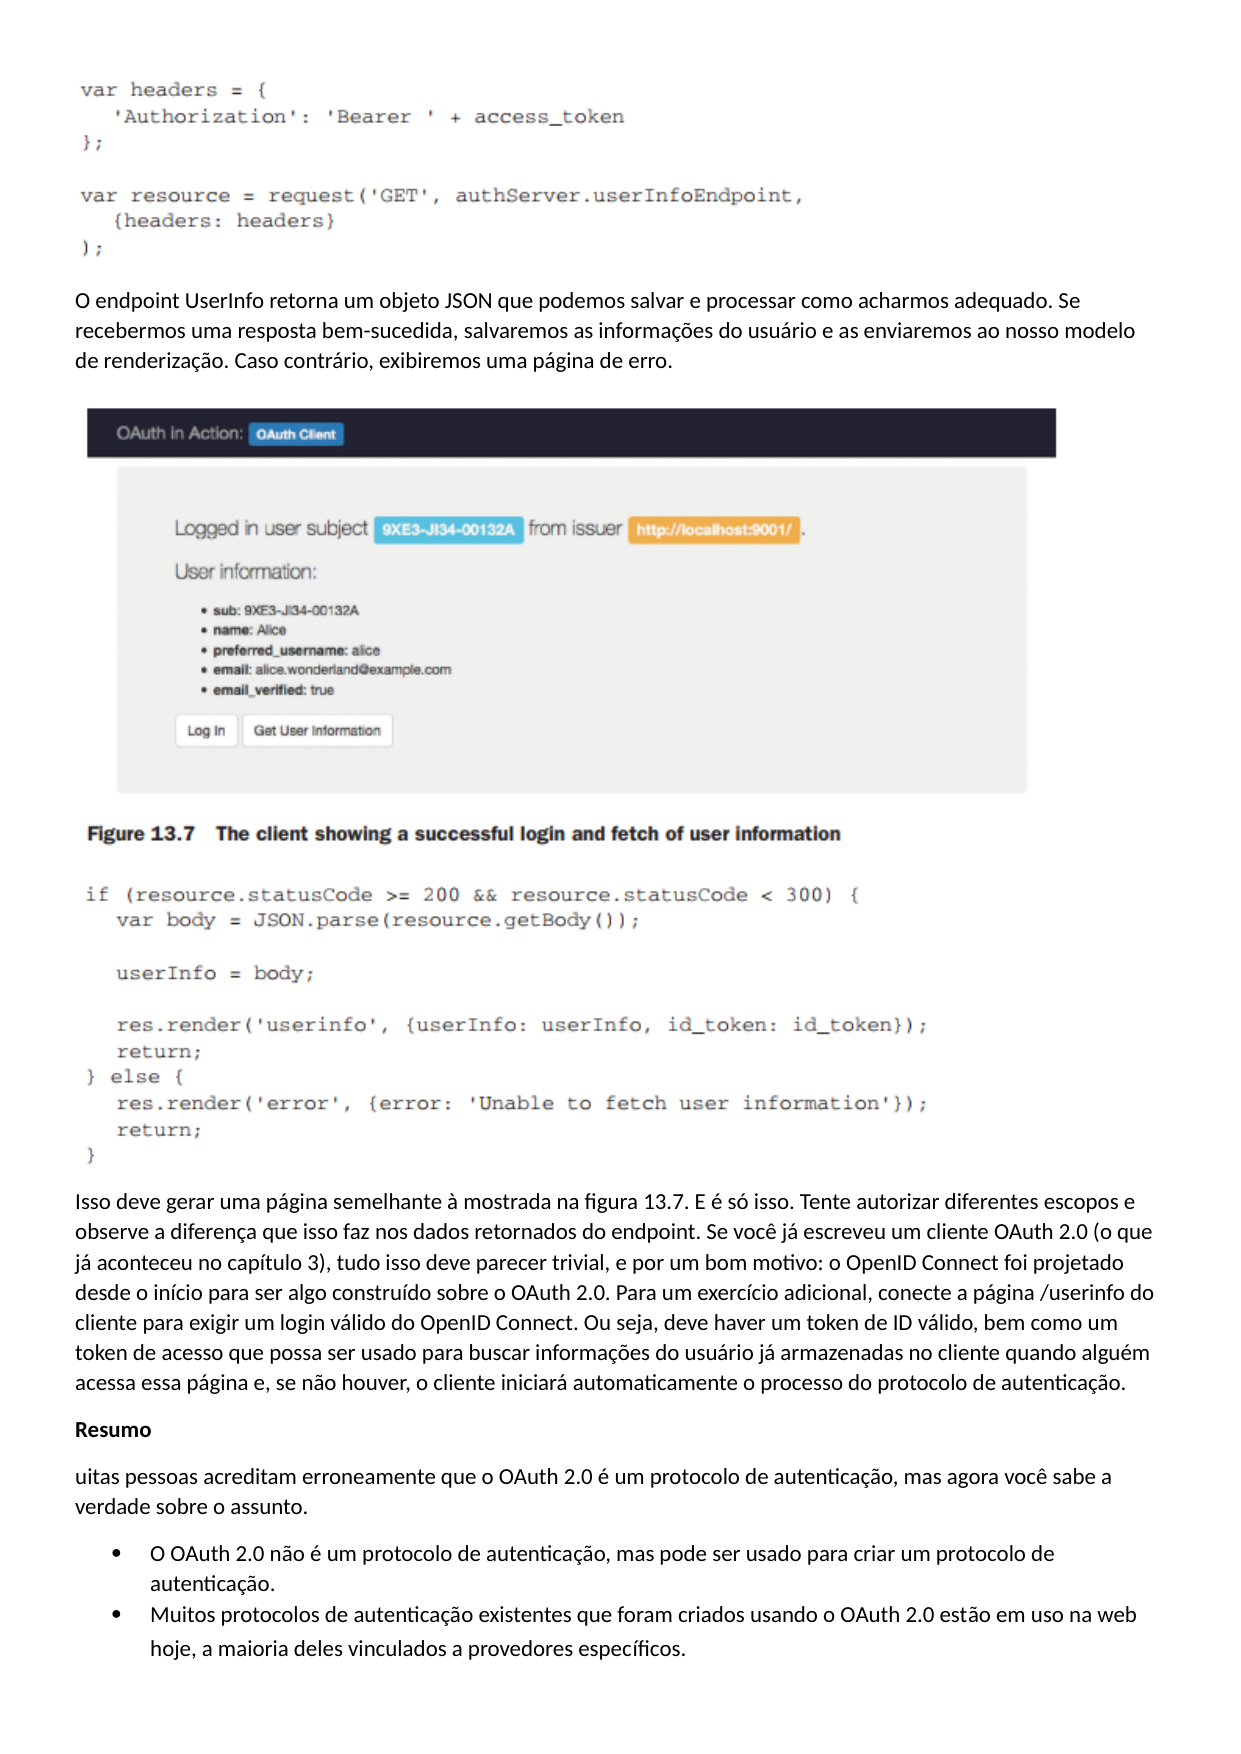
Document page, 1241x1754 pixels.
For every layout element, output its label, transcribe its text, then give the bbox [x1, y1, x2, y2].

list Muitos protocolos de autenticação existentes que foram criados usando o OAuth 2.0 estão em uso na web hoje, a maioria deles vinculados a provedores específicos. [112, 1600, 1165, 1663]
picture [75, 75, 805, 268]
text O endpoint UserInfo retorna um objeto JSON que podemos salvar e processar como acharmos adequado. Se recebermos uma resposta bem-sucedida, salvaremos as informações do usuário e as enviaremos ao nosso modelo de renderização. Caso contrário, exibiremos uma página de erro. [75, 286, 1165, 374]
text Resumo [75, 1415, 1165, 1443]
text Isso deve gerar uma página semelhante à mostrada na figura 13.7. E é só isso. Tente autorizar diferentes escopos e observe a diferença que isso faz nos dados retornados do endpoint. Se você já escreveu um cliente OAuth 2.0 (o que já aconteceu no capítulo 3), tudo isso deve parecer trivial, e por um bom motivo: o OpenID Connect foi projetado desde o início para ser algo construído sobre o OAuth 2.0. Para um exercício adicional, conecte a página /userinfo do cliente para exigir um login válido do OpenID Connect. Ou seja, deve haver um token de ID válido, bem como um token de acesso que possa ser usado para buscar informações do usuário já armazenadas no cliente quando alguém acessa essa página e, se não houver, o cliente iniciará automaticamente o processo do protocolo de autenticação. [75, 1187, 1165, 1397]
picture [75, 876, 935, 1169]
list O OAuth 2.0 não é um protocolo de autenticação, mas pode ser usado para criar um protocolo de autenticação. [112, 1539, 1165, 1598]
text uitas pessoas acreditam erroneamente que o OAuth 2.0 é um protocolo de autenticação, mas agora você sabe a verdade sobre o assunto. [75, 1462, 1165, 1521]
picture [75, 393, 1072, 858]
